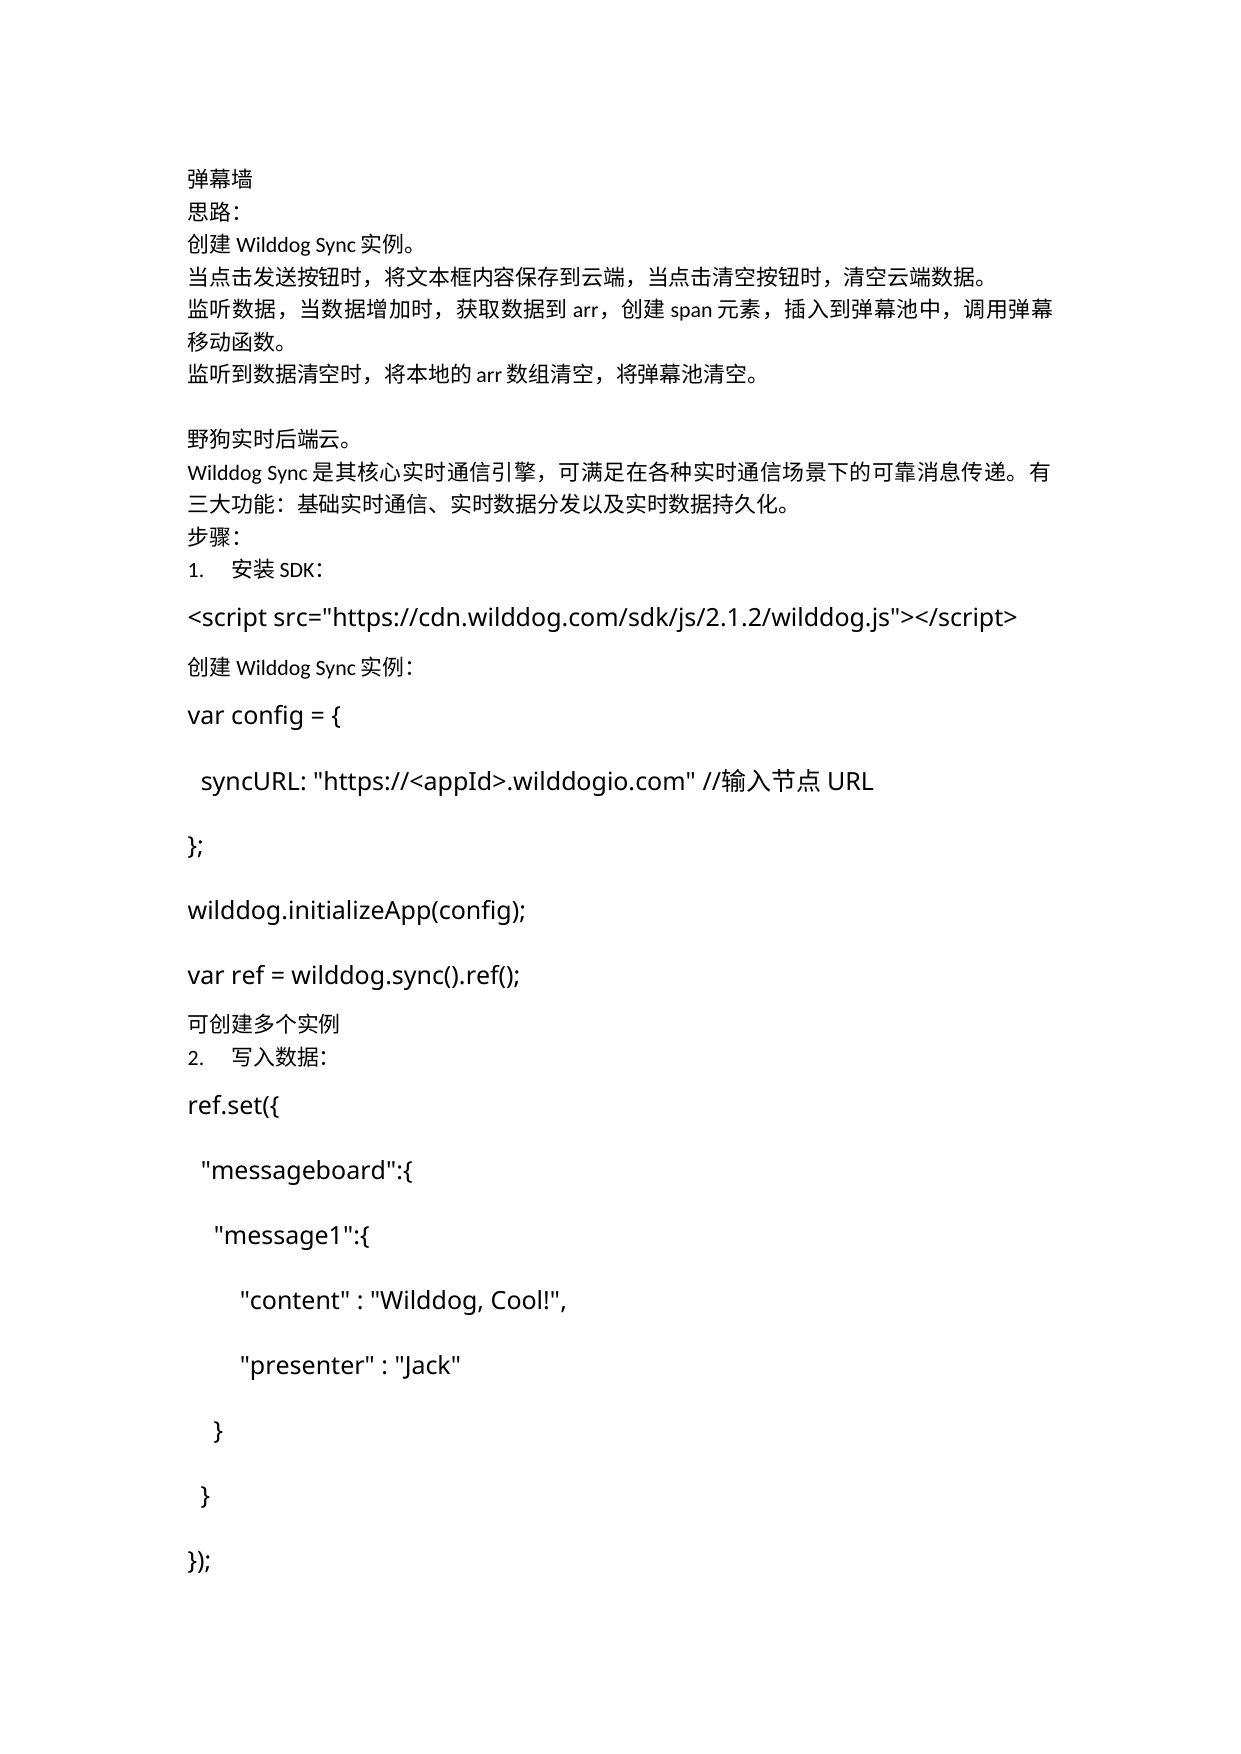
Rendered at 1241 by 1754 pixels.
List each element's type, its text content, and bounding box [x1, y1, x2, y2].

text 可创建多个实例 [187, 1007, 1053, 1039]
text 创建 Wilddog Sync实例： [187, 649, 1053, 682]
text 监听数据，当数据增加时，获取数据到arr，创建span元素，插入到弹幕池中，调用弹幕移动函数。 [187, 292, 1053, 357]
list 安装SDK： [187, 552, 1053, 584]
text <script src="https://cdn.wilddog.com/sdk/js/2.1.2/wilddog.js"></script> [187, 584, 1053, 649]
text syncURL: "https://<appId>.wilddogio.com" //输入节点 URL [187, 747, 1053, 812]
text wilddog.initializeApp(config); [187, 877, 1053, 942]
text "messageboard":{ [187, 1137, 1053, 1202]
text }); [187, 1527, 1053, 1592]
text } [187, 1397, 1053, 1462]
text 步骤： [187, 519, 1053, 552]
text 思路： [187, 194, 1053, 227]
text 监听到数据清空时，将本地的arr数组清空，将弹幕池清空。 [187, 357, 1053, 389]
text 野狗实时后端云。 [187, 422, 1053, 454]
text "message1":{ [187, 1202, 1053, 1267]
text } [187, 1462, 1053, 1527]
text 创建 Wilddog Sync实例。 [187, 227, 1053, 259]
text 当点击发送按钮时，将文本框内容保存到云端，当点击清空按钮时，清空云端数据。 [187, 259, 1053, 292]
list 写入数据： [187, 1039, 1053, 1072]
text "presenter" : "Jack" [187, 1332, 1053, 1397]
text Wilddog Sync是其核心实时通信引擎，可满足在各种实时通信场景下的可靠消息传递。有三大功能：基础实时通信、实时数据分发以及实时数据持久化。 [187, 454, 1053, 519]
text ref.set({ [187, 1072, 1053, 1137]
text var ref = wilddog.sync().ref(); [187, 942, 1053, 1007]
text 弹幕墙 [187, 162, 1053, 194]
text var config = { [187, 682, 1053, 747]
text }; [187, 812, 1053, 877]
text "content" : "Wilddog, Cool!", [187, 1267, 1053, 1332]
